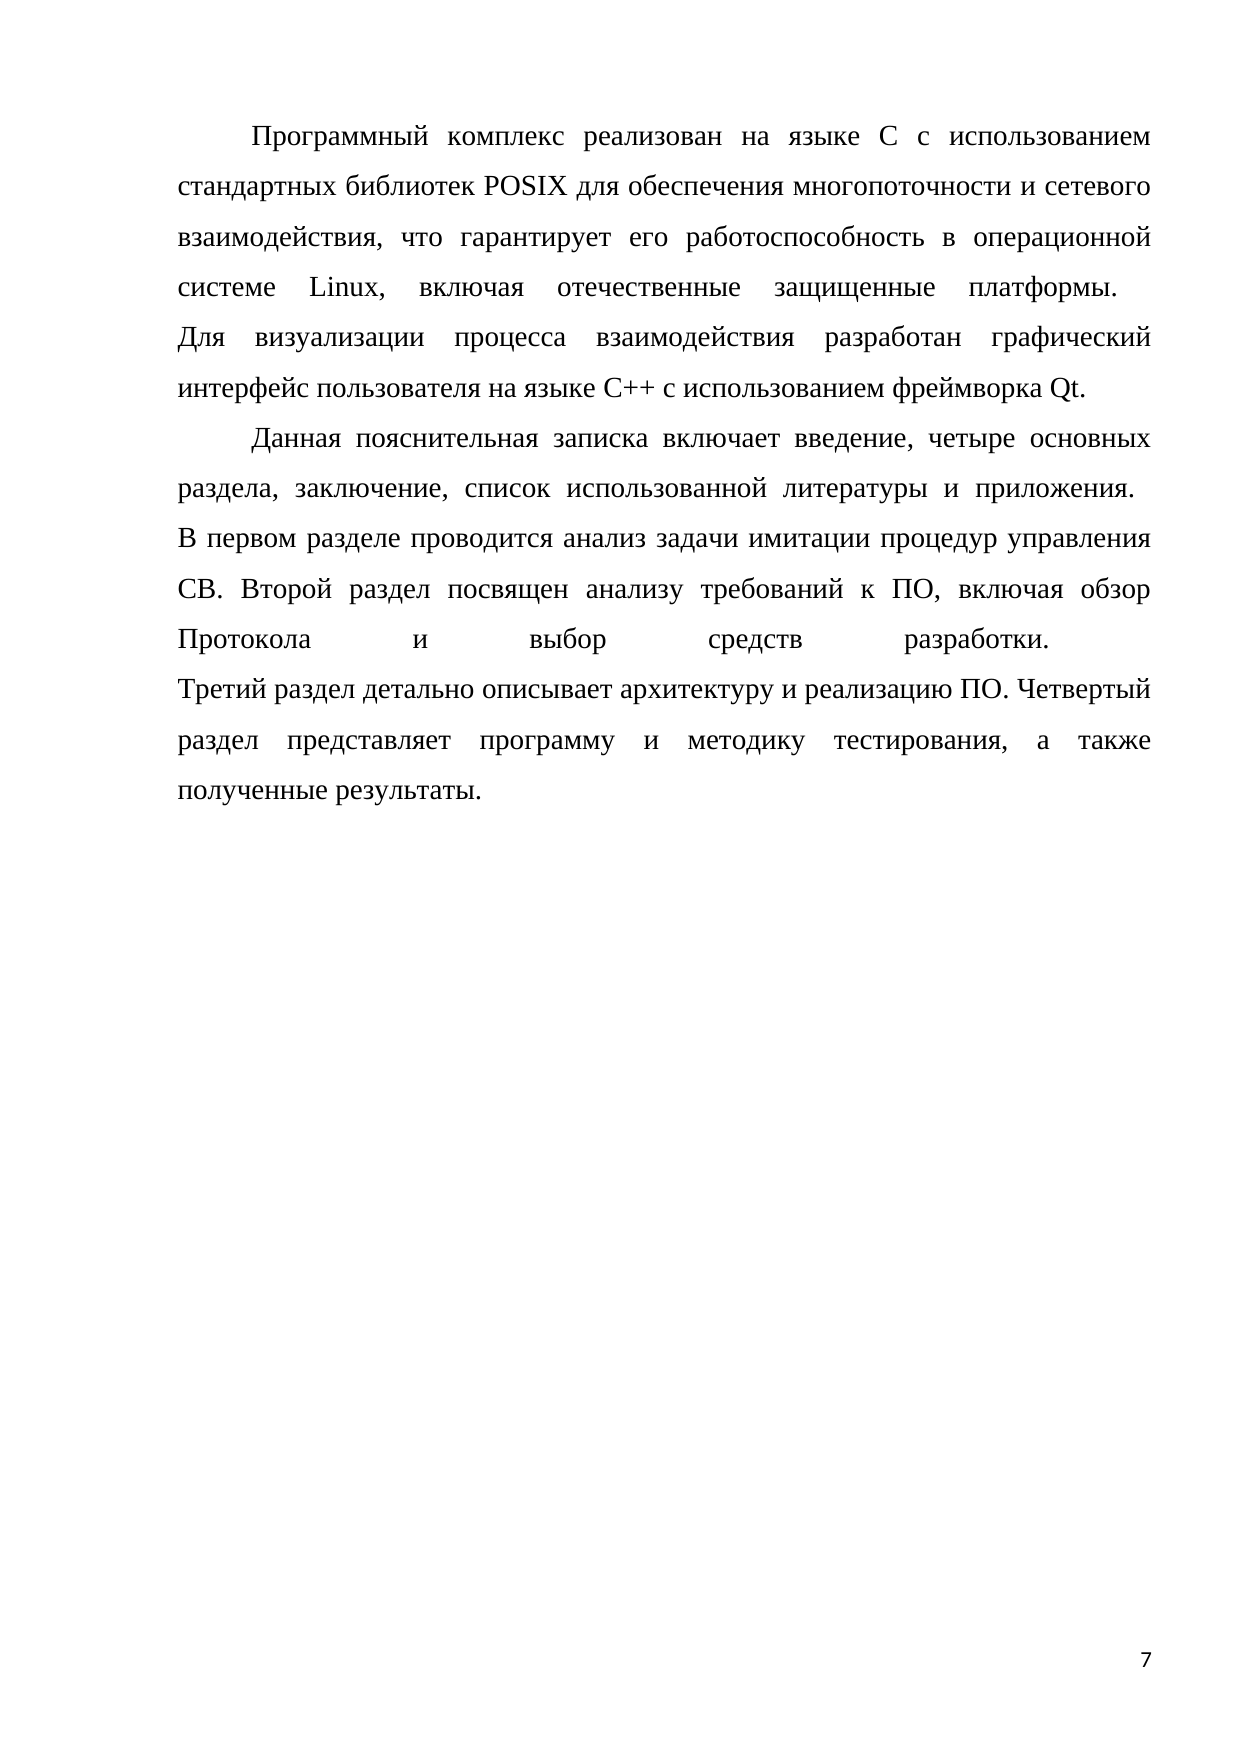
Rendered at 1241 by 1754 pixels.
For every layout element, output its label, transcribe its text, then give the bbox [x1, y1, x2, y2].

text Программный комплекс реализован на языке C с использованием стандартных библиотек POSIX для обеспечения многопоточности и сетевого взаимодействия, что гарантирует его работоспособность в операционной системе Linux, включая отечественные защищенные платформы. Для визуализации процесса взаимодействия разработан графический интерфейс пользователя на языке C++ с использованием фреймворка Qt. [177, 118, 1152, 403]
text Данная пояснительная записка включает введение, четыре основных раздела, заключение, список использованной литературы и приложения. В первом разделе проводится анализ задачи имитации процедур управления СВ. Второй раздел посвящен анализу требований к ПО, включая обзор Протокола и выбор средств разработки. Третий раздел детально описывает архитектуру и реализацию ПО. Четвертый раздел представляет программу и методику тестирования, а также полученные результаты. [177, 420, 1152, 806]
